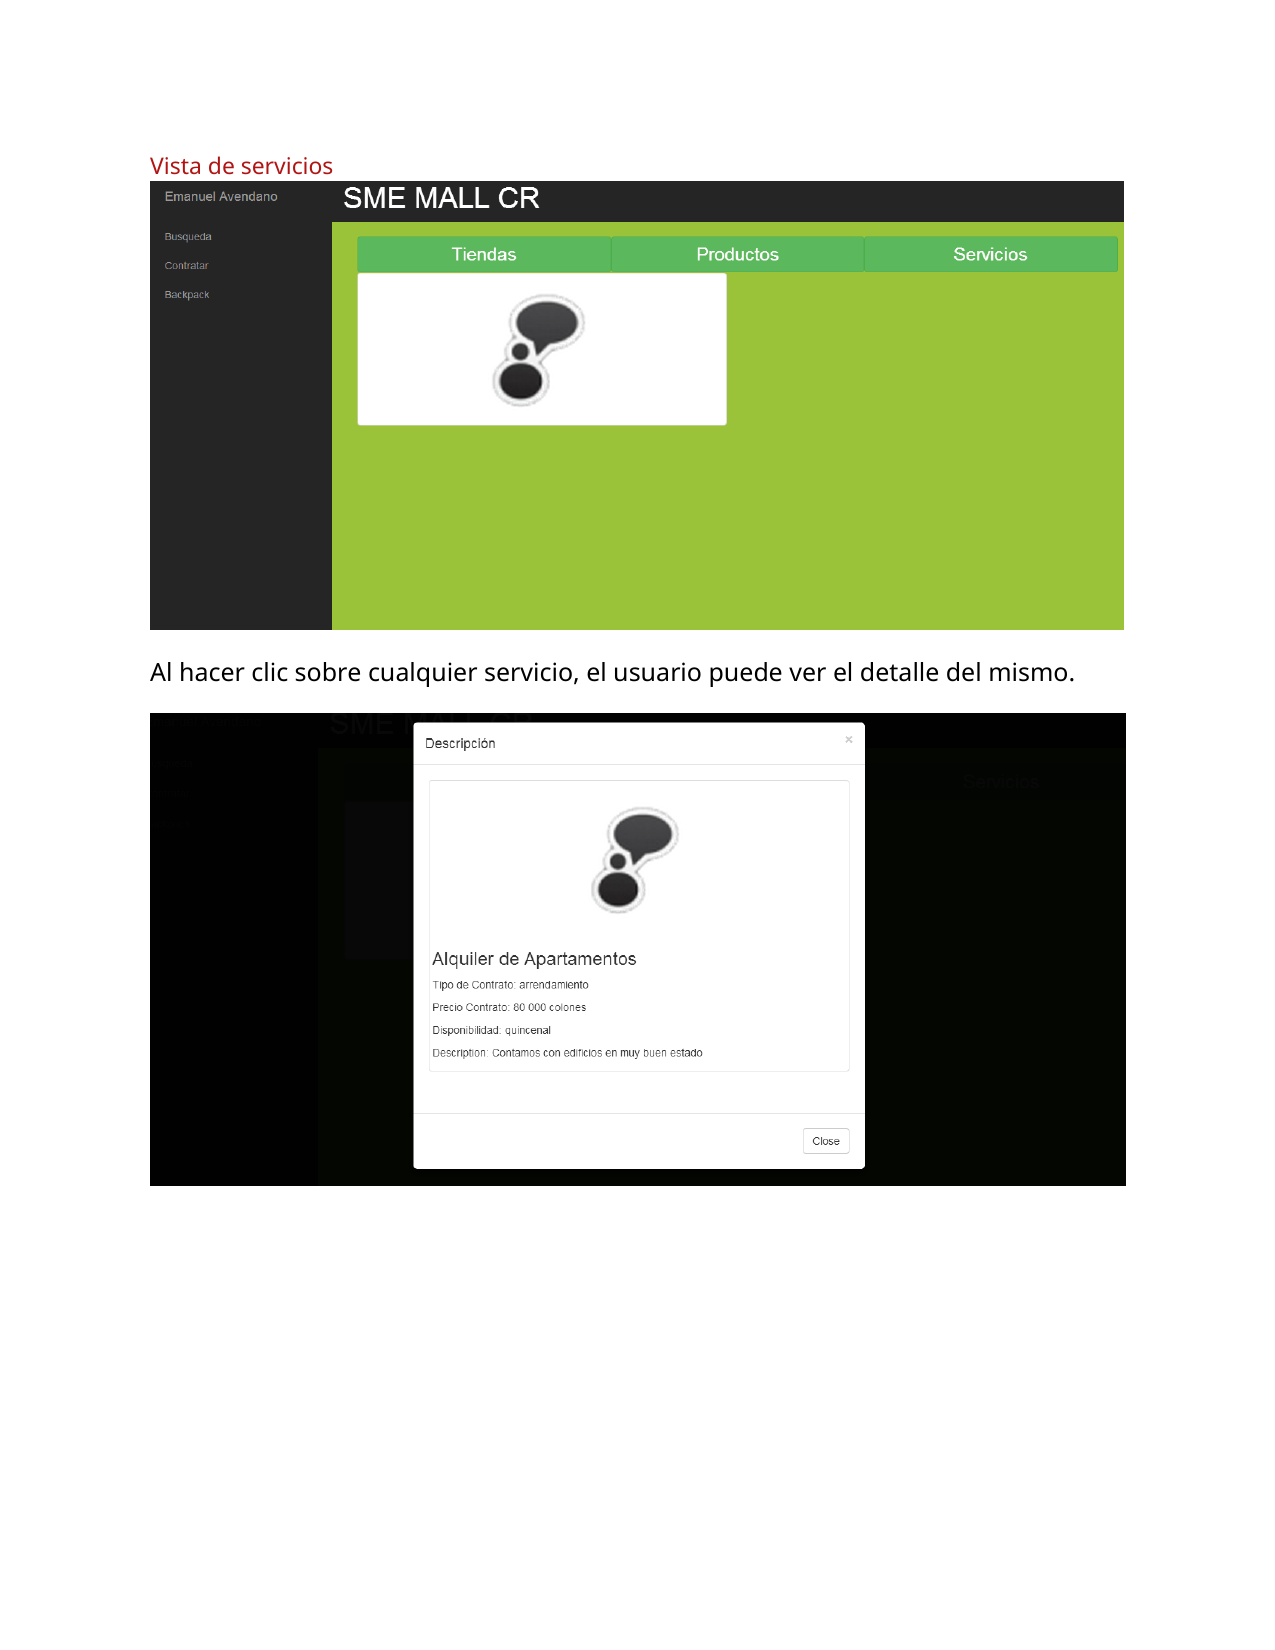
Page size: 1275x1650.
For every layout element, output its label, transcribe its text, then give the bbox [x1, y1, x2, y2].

picture [150, 181, 1124, 630]
picture [150, 713, 1126, 1186]
text Al hacer clic sobre cualquier servicio, el usuario puede ver el detalle del mismo. [150, 655, 1125, 689]
subtitle Vista de servicios [150, 150, 1125, 181]
